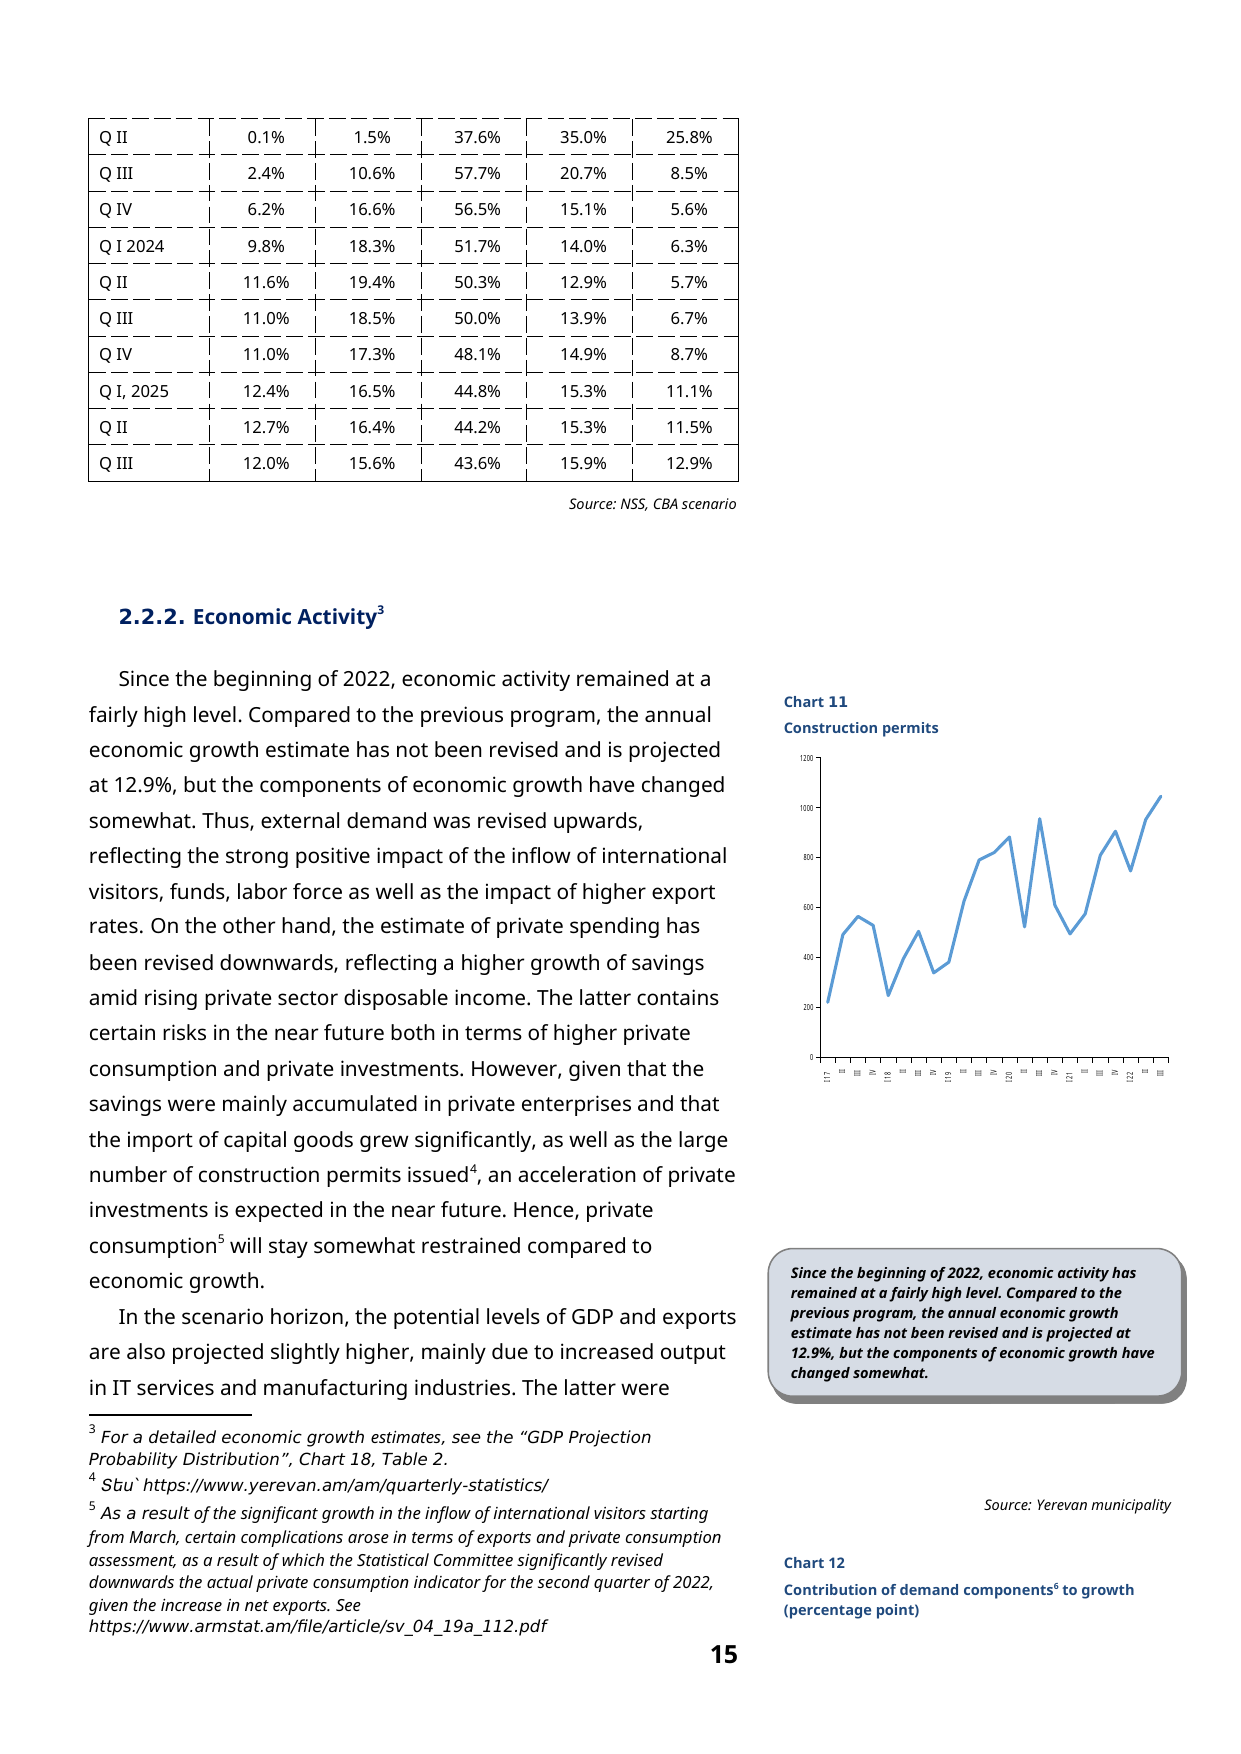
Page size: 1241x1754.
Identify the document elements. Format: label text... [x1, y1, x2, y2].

table_cell 15.9% [527, 444, 633, 481]
table_cell 16.5% [315, 372, 421, 408]
table_cell 11.0% [210, 299, 315, 336]
table_cell 14.0% [527, 227, 633, 263]
table_cell 44.8% [421, 372, 527, 408]
table_cell 19.4% [315, 263, 421, 299]
table_cell 43.6% [421, 444, 527, 481]
table_cell Q IV [89, 336, 209, 372]
table_cell Q IV [89, 191, 209, 227]
table_cell 0.1% [210, 118, 315, 154]
table_cell 12.4% [210, 372, 315, 408]
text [89, 1295, 738, 1401]
table_cell 20.7% [527, 154, 633, 191]
table_cell 51.7% [421, 227, 527, 263]
table_cell 15.3% [527, 372, 633, 408]
table_cell Q III [89, 444, 209, 481]
table_cell Q III [89, 299, 209, 336]
table_cell 50.0% [421, 299, 527, 336]
table_cell 5.7% [633, 263, 738, 299]
table_cell Q II [89, 408, 209, 444]
table_cell 13.9% [527, 299, 633, 336]
table_cell 11.1% [633, 372, 738, 408]
table_cell Q III [89, 154, 209, 191]
table_cell Q II [89, 263, 209, 299]
table_cell 17.3% [315, 336, 421, 372]
table_cell 8.7% [633, 336, 738, 372]
table_cell 9.8% [210, 227, 315, 263]
table_cell 12.9% [527, 263, 633, 299]
table_cell 15.1% [527, 191, 633, 227]
table_cell Q I, 2025 [89, 372, 209, 408]
table_cell 16.4% [315, 408, 421, 444]
table_cell 11.6% [210, 263, 315, 299]
table_cell 57.7% [421, 154, 527, 191]
list 2.2.2. Economic Activity [89, 602, 738, 630]
table_cell 15.6% [315, 444, 421, 481]
table_cell 12.7% [210, 408, 315, 444]
table_cell 25.8% [633, 118, 738, 154]
table_cell 6.2% [210, 191, 315, 227]
table_cell Q I 2024 [89, 227, 209, 263]
table_cell 11.0% [210, 336, 315, 372]
table_cell 18.3% [315, 227, 421, 263]
table_cell 15.3% [527, 408, 633, 444]
table_cell 2.4% [210, 154, 315, 191]
table_cell 12.9% [633, 444, 738, 481]
table_cell 18.5% [315, 299, 421, 336]
table_cell 37.6% [421, 118, 527, 154]
table_cell 11.5% [633, 408, 738, 444]
table_cell 6.7% [633, 299, 738, 336]
text Since the beginning of 2022, economic activity remained at a fairly high level. Compared to the previous program, the annual economic growth estimate has not been revised and is projected at 12.9%, but the components of economic growth have changed somewhat. Thus, external demand was revised upwards, reflecting the strong positive impact of the inflow of international visitors, funds, labor force as well as the impact of higher export rates. On the other hand, the estimate of private spending has been revised downwards, reflecting a higher growth of savings amid rising private sector disposable income. The latter contains certain risks in the near future both in terms of higher private consumption and private investments. However, given that the savings were mainly accumulated in private enterprises and that the import of capital goods grew significantly, as well as the large number of construction permits issued, an acceleration of private investments is expected in the near future. Hence, private consumption will stay somewhat restrained compared to economic growth. [89, 657, 738, 1295]
table_cell 16.6% [315, 191, 421, 227]
table_cell 1.5% [315, 118, 421, 154]
table_cell 50.3% [421, 263, 527, 299]
table_cell 5.6% [633, 191, 738, 227]
table_cell 35.0% [527, 118, 633, 154]
table_cell 6.3% [633, 227, 738, 263]
table_cell 12.0% [210, 444, 315, 481]
table_cell 10.6% [315, 154, 421, 191]
table_cell 14.9% [527, 336, 633, 372]
table_cell 8.5% [633, 154, 738, 191]
table_cell Q II [89, 118, 209, 154]
table_cell 56.5% [421, 191, 527, 227]
text Source: NSS, CBA scenario [89, 494, 738, 514]
table_cell 48.1% [421, 336, 527, 372]
table_cell 44.2% [421, 408, 527, 444]
